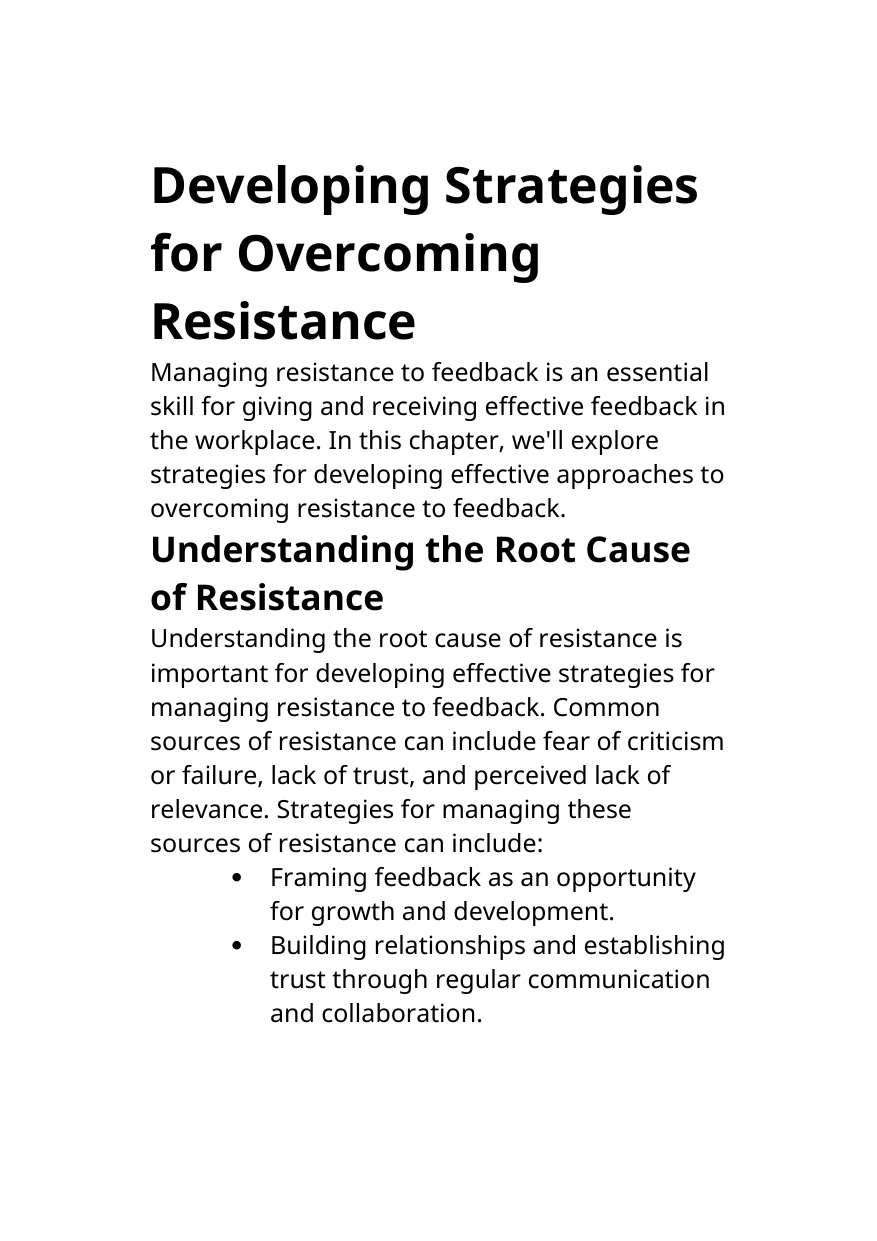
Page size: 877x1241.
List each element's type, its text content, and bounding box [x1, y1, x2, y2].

list Framing feedback as an opportunity for growth and development. [232, 859, 727, 928]
subtitle Understanding the Root Cause of Resistance [150, 525, 727, 621]
subtitle Developing Strategies for Overcoming Resistance [150, 150, 727, 354]
text Managing resistance to feedback is an essential skill for giving and receiving effective feedback in the workplace. In this chapter, we'll explore strategies for developing effective approaches to overcoming resistance to feedback. [150, 354, 727, 525]
text Understanding the root cause of resistance is important for developing effective strategies for managing resistance to feedback. Common sources of resistance can include fear of criticism or failure, lack of trust, and perceived lack of relevance. Strategies for managing these sources of resistance can include: [150, 621, 727, 859]
list Building relationships and establishing trust through regular communication and collaboration. [232, 928, 727, 1030]
